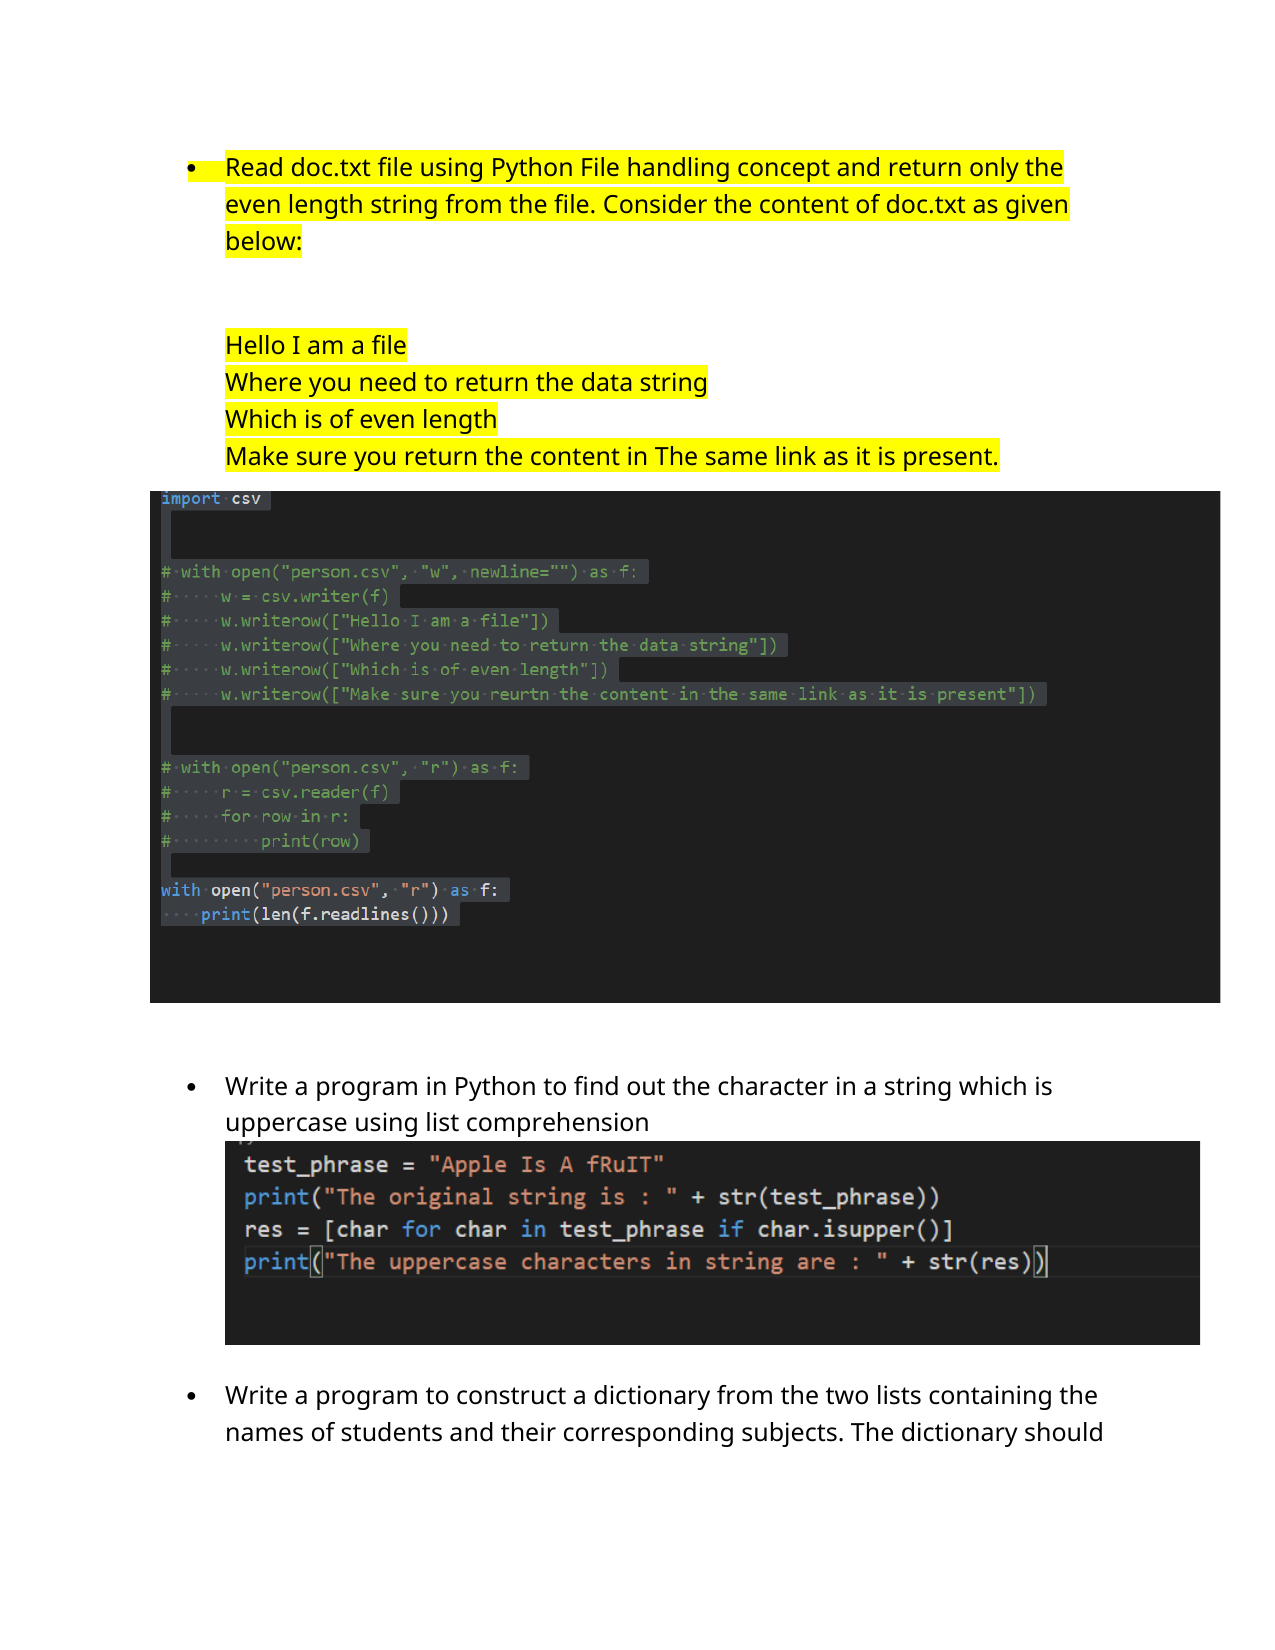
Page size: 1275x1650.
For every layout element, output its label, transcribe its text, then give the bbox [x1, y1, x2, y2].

picture [150, 491, 1221, 1003]
picture [225, 1141, 1200, 1345]
list Write a program in Python to find out the character in a string which is uppercase using list comprehension [187, 1068, 1125, 1139]
list Hello I am a file Where you need to return the data string Which is of even length Make sure you return the content in The same link as it is present. [225, 294, 1125, 472]
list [187, 1377, 1125, 1448]
list Read doc.txt file using Python File handling concept and return only the even length string from the file. Consider the content of doc.txt as given below: [187, 150, 1125, 258]
